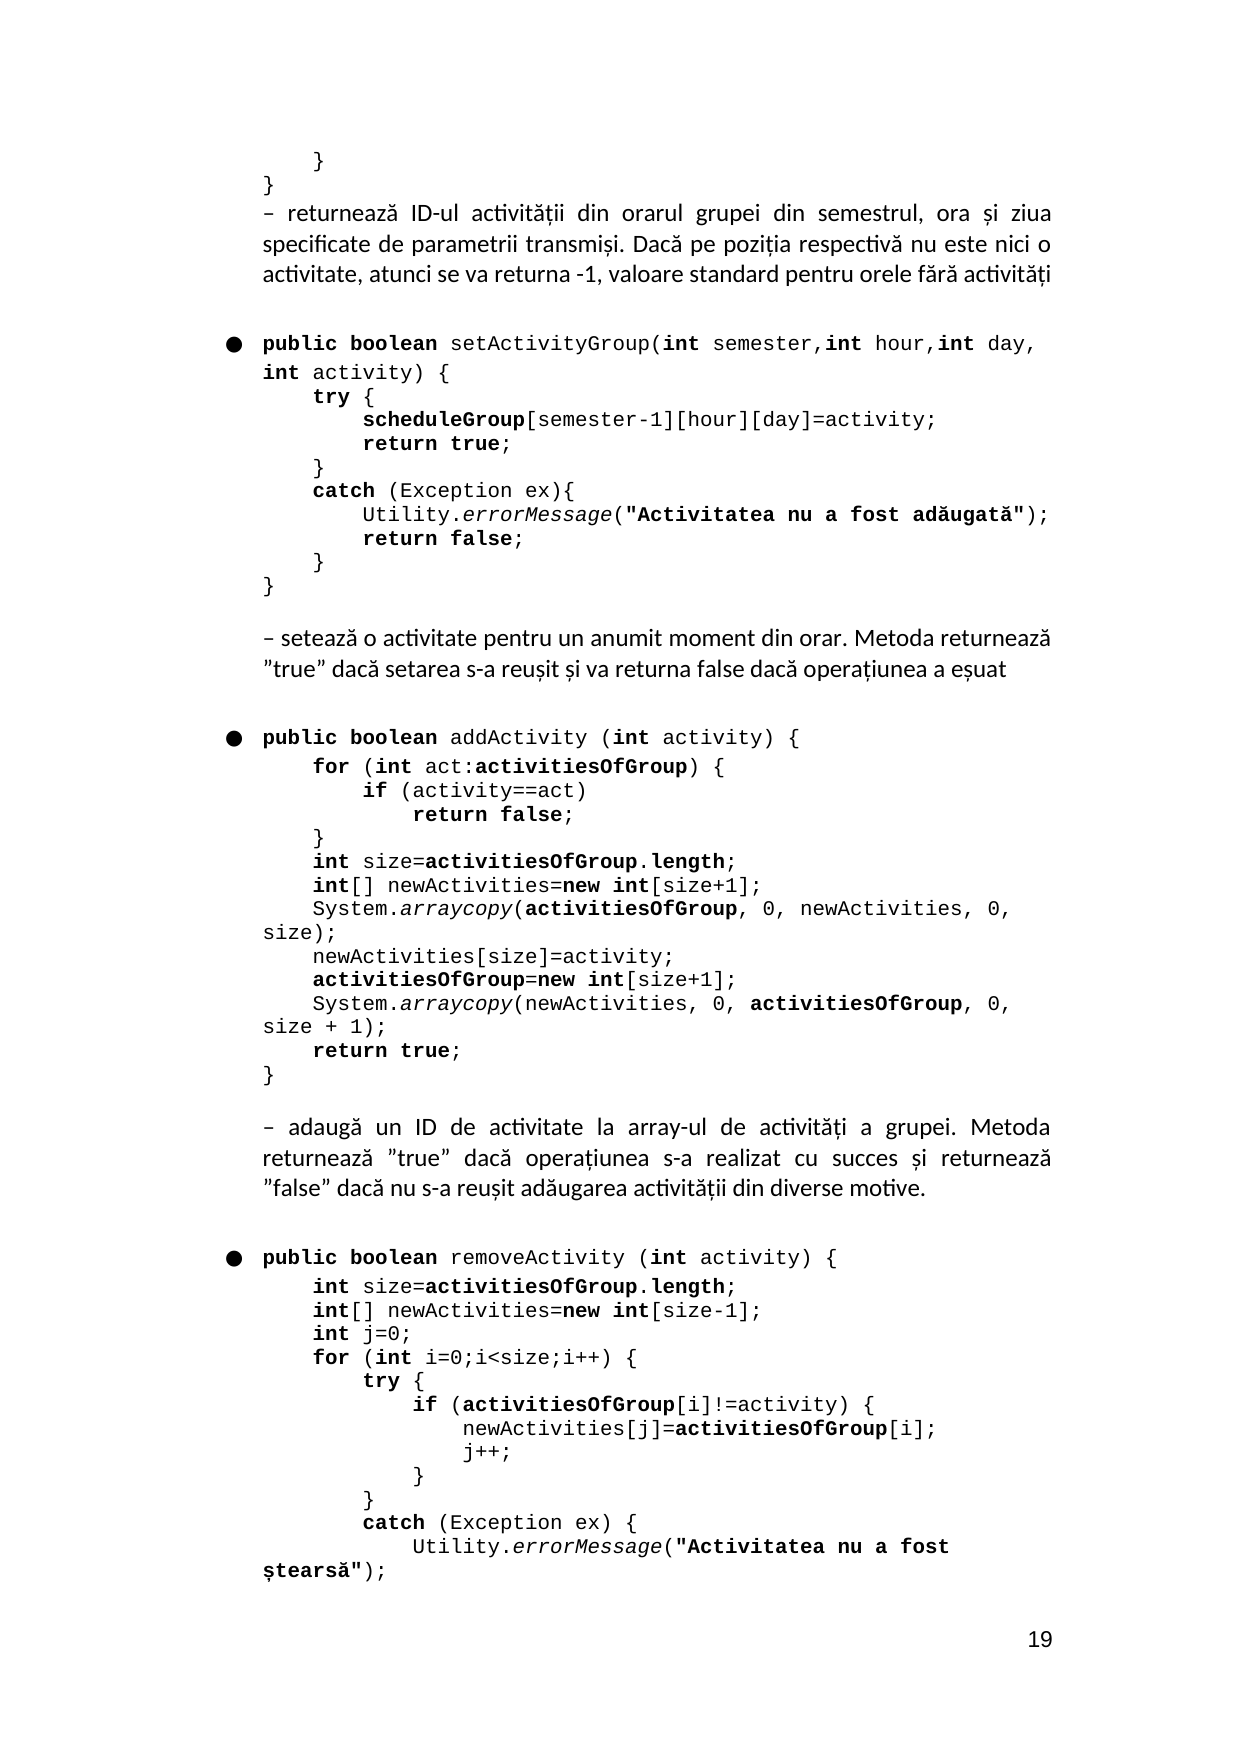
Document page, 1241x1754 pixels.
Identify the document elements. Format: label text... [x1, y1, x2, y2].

text – setează o activitate pentru un anumit moment din orar. Metoda returnează ”true” dacă setarea s-a reușit și va returna false dacă operațiunea a eșuat [262, 622, 1053, 683]
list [225, 150, 1053, 197]
list public boolean setActivityGroup(int semester,int hour,int day, int activity) { try { scheduleGroup[semester-1][hour][day]=activity; return true; } catch (Exception ex){ Utility.errorMessage("Activitatea nu a fost adăugată"); return false; } } [225, 319, 1053, 598]
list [225, 1233, 1053, 1583]
text – adaugă un ID de activitate la array-ul de activități a grupei. Metoda returnează ”true” dacă operațiunea s-a realizat cu succes și returnează ”false” dacă nu s-a reușit adăugarea activității din diverse motive. [262, 1111, 1053, 1203]
list public boolean addActivity (int activity) { for (int act:activitiesOfGroup) { if (activity==act) return false; } int size=activitiesOfGroup.length; int[] newActivities=new int[size+1]; System.arraycopy(activitiesOfGroup, 0, newActivities, 0, size); newActivities[size]=activity; activitiesOfGroup=new int[size+1]; System.arraycopy(newActivities, 0, activitiesOfGroup, 0, size + 1); return true; } [225, 714, 1053, 1087]
text – returnează ID-ul activității din orarul grupei din semestrul, ora și ziua specificate de parametrii transmiși. Dacă pe poziția respectivă nu este nici o activitate, atunci se va returna -1, valoare standard pentru orele fără activități [262, 197, 1053, 289]
